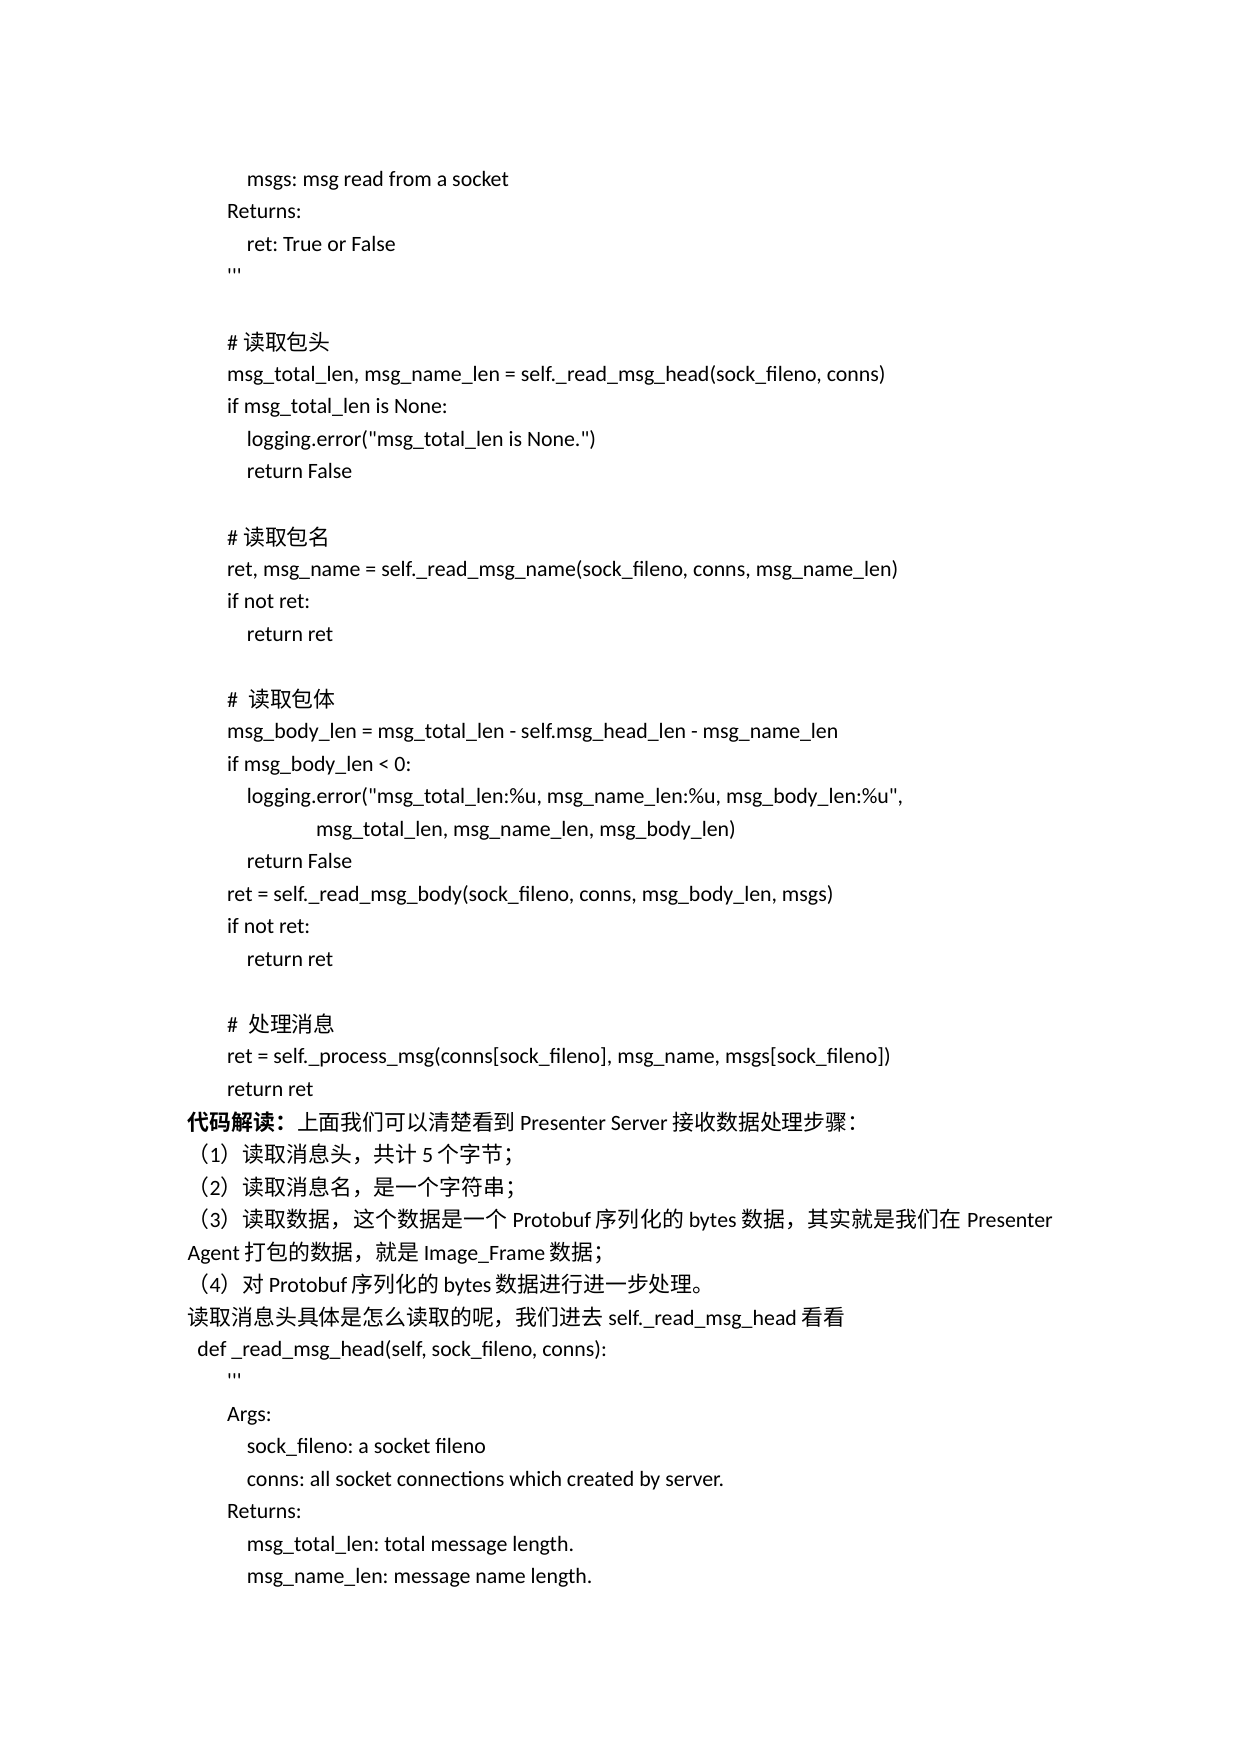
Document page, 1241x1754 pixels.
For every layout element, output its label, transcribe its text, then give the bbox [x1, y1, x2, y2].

text return ret [187, 942, 1053, 974]
text 代码解读：上面我们可以清楚看到Presenter Server接收数据处理步骤： [187, 1104, 1053, 1137]
text msgs: msg read from a socket [187, 162, 1053, 194]
text if not ret: [187, 909, 1053, 942]
list 读取消息名，是一个字符串； [187, 1169, 1053, 1202]
text ret = self._process_msg(conns[sock_fileno], msg_name, msgs[sock_fileno]) [187, 1039, 1053, 1072]
text ret: True or False [187, 227, 1053, 259]
list conns: all socket connections which created by server. [187, 1462, 1053, 1494]
list msg_name_len: message name length. [187, 1559, 1053, 1592]
text logging.error("msg_total_len:%u, msg_name_len:%u, msg_body_len:%u", [187, 779, 1053, 812]
text ret = self._read_msg_body(sock_fileno, conns, msg_body_len, msgs) [187, 877, 1053, 909]
list 读取消息头具体是怎么读取的呢，我们进去 self._read_msg_head看看 [187, 1299, 1053, 1332]
text # 处理消息 [187, 1007, 1053, 1039]
text logging.error("msg_total_len is None.") [187, 422, 1053, 454]
text return ret [187, 617, 1053, 649]
text Returns: [187, 194, 1053, 227]
text return False [187, 454, 1053, 487]
list def _read_msg_head(self, sock_fileno, conns): [187, 1332, 1053, 1364]
text ''' [187, 259, 1053, 292]
text if not ret: [187, 584, 1053, 617]
text ret, msg_name = self._read_msg_name(sock_fileno, conns, msg_name_len) [187, 552, 1053, 584]
list sock_fileno: a socket fileno [187, 1429, 1053, 1462]
text msg_total_len, msg_name_len, msg_body_len) [187, 812, 1053, 844]
text return ret [187, 1072, 1053, 1104]
text # 读取包名 [187, 519, 1053, 552]
list msg_total_len: total message length. [187, 1527, 1053, 1559]
text # 读取包头 [187, 324, 1053, 357]
text return False [187, 844, 1053, 877]
text if msg_total_len is None: [187, 389, 1053, 422]
list 读取消息头，共计5个字节； [187, 1137, 1053, 1169]
text msg_total_len, msg_name_len = self._read_msg_head(sock_fileno, conns) [187, 357, 1053, 389]
list 对Protobuf序列化的bytes数据进行进一步处理。 [187, 1267, 1053, 1299]
text msg_body_len = msg_total_len - self.msg_head_len - msg_name_len [187, 714, 1053, 747]
text if msg_body_len < 0: [187, 747, 1053, 779]
text # 读取包体 [187, 682, 1053, 714]
list ''' [187, 1364, 1053, 1397]
list Returns: [187, 1494, 1053, 1527]
list Args: [187, 1397, 1053, 1429]
list 读取数据，这个数据是一个Protobuf序列化的bytes数据，其实就是我们在Presenter Agent打包的数据，就是Image_Frame数据； [187, 1202, 1053, 1267]
